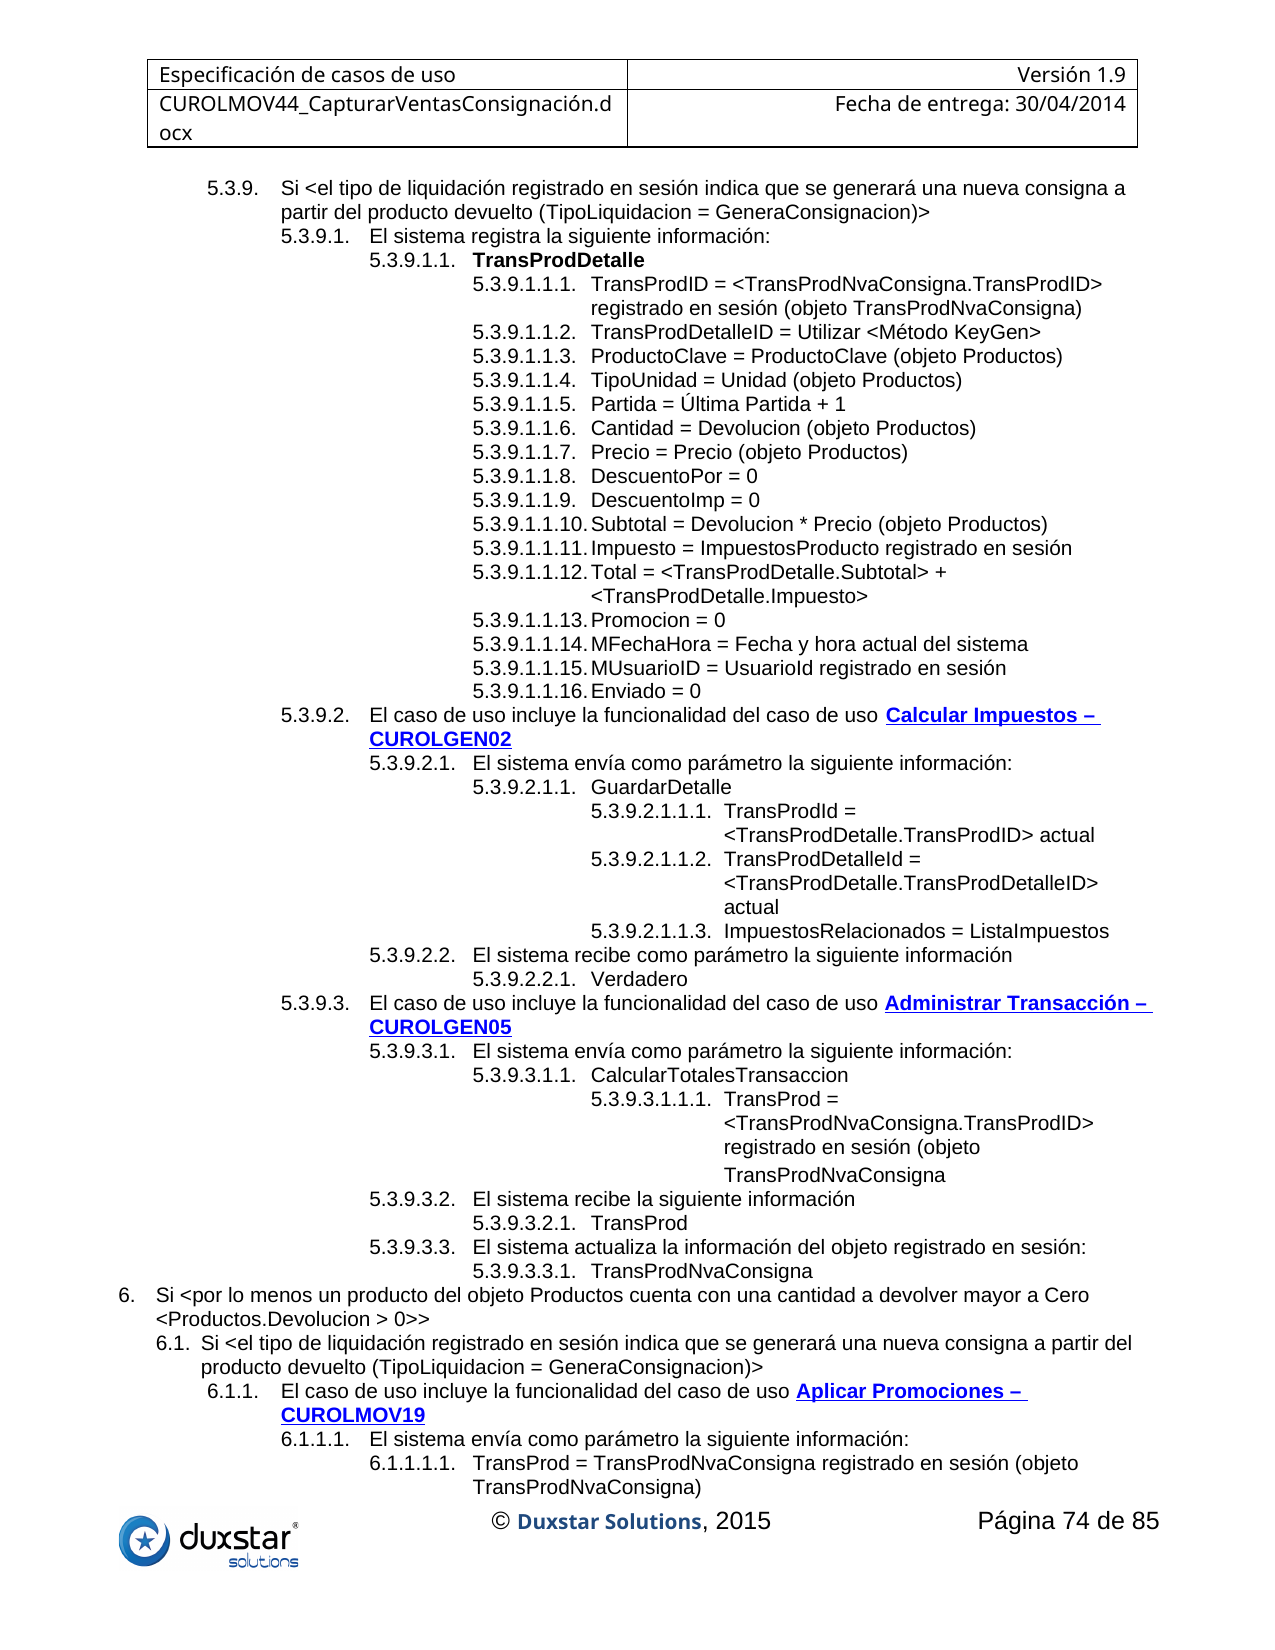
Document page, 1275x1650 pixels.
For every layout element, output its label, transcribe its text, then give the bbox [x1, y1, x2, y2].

list MFechaHora = Fecha y hora actual del sistema [472, 631, 1157, 655]
list GuardarDetalle [472, 775, 1157, 799]
list TransProdDetalle [369, 248, 1157, 272]
list Impuesto = ImpuestosProducto registrado en sesión [472, 536, 1157, 559]
list ImpuestosRelacionados = ListaImpuestos [591, 919, 1157, 943]
picture [118, 1506, 299, 1571]
list Si <el tipo de liquidación registrado en sesión indica que se generará una nueva consigna a partir del producto devuelto (TipoLiquidacion = GeneraConsignacion)> [207, 176, 1157, 224]
list TipoUnidad = Unidad (objeto Productos) [472, 368, 1157, 392]
list Enviado = 0 [472, 679, 1157, 703]
list TransProdDetalleID = Utilizar <Método KeyGen> [472, 320, 1157, 344]
list Precio = Precio (objeto Productos) [472, 440, 1157, 464]
list DescuentoImp = 0 [472, 488, 1157, 512]
list MUsuarioID = UsuarioId registrado en sesión [472, 655, 1157, 679]
list TransProdId = <TransProdDetalle.TransProdID> actual [591, 799, 1157, 847]
list El caso de uso incluye la funcionalidad del caso de uso Calcular Impuestos – CUROLGEN02 [281, 703, 1157, 751]
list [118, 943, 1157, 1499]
list TransProdID = <TransProdNvaConsigna.TransProdID> registrado en sesión (objeto TransProdNvaConsigna) [472, 272, 1157, 320]
list El sistema envía como parámetro la siguiente información: [369, 751, 1157, 775]
list Cantidad = Devolucion (objeto Productos) [472, 416, 1157, 440]
list Promocion = 0 [472, 607, 1157, 631]
list Partida = Última Partida + 1 [472, 392, 1157, 416]
list ProductoClave = ProductoClave (objeto Productos) [472, 344, 1157, 368]
list Total = <TransProdDetalle.Subtotal> + <TransProdDetalle.Impuesto> [472, 559, 1157, 607]
list TransProdDetalleId = <TransProdDetalle.TransProdDetalleID> actual [591, 847, 1157, 919]
list Subtotal = Devolucion * Precio (objeto Productos) [472, 512, 1157, 536]
list El sistema registra la siguiente información: [281, 224, 1157, 248]
list DescuentoPor = 0 [472, 464, 1157, 488]
